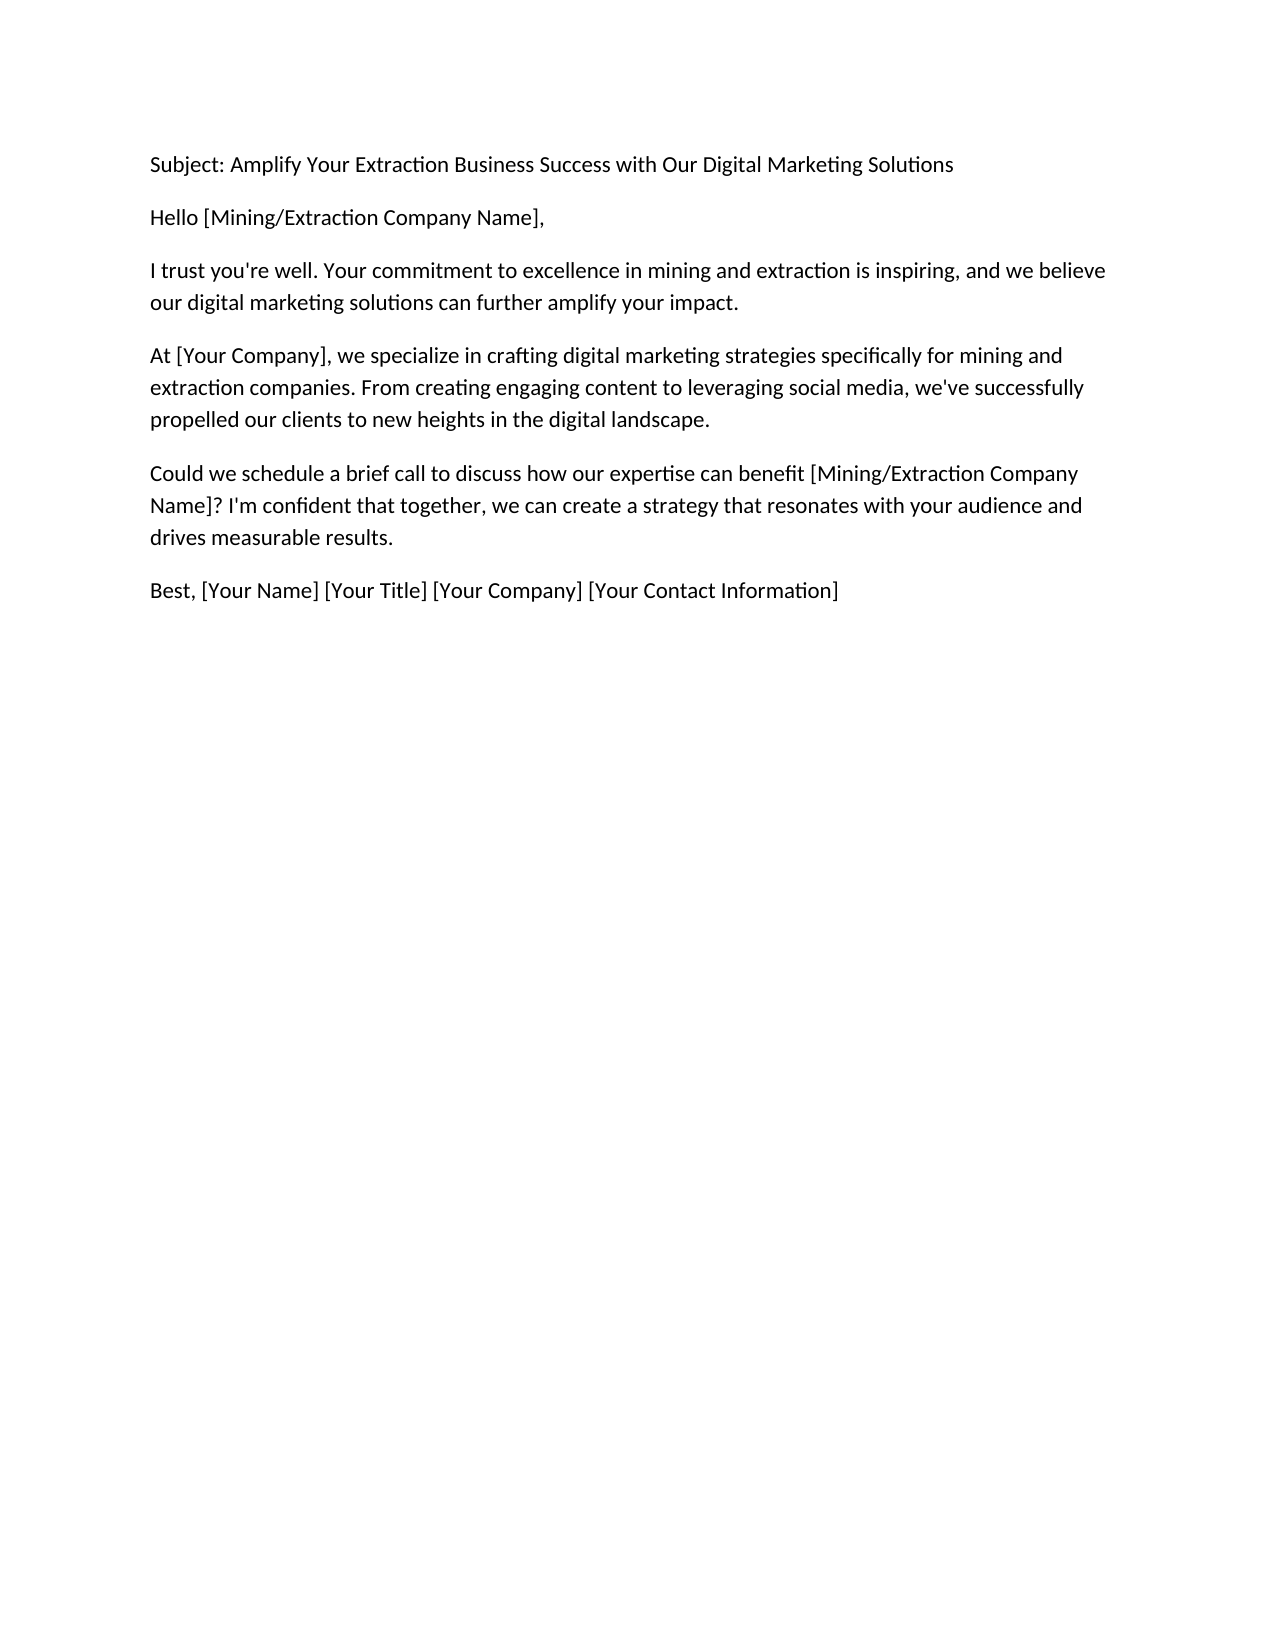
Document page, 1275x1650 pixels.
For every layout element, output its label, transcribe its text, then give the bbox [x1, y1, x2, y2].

text Could we schedule a brief call to discuss how our expertise can benefit [Mining/Extraction Company Name]? I'm confident that together, we can create a strategy that resonates with your audience and drives measurable results. [150, 459, 1125, 551]
text Best, [Your Name] [Your Title] [Your Company] [Your Contact Information] [150, 576, 1125, 604]
text Subject: Amplify Your Extraction Business Success with Our Digital Marketing Solutions [150, 150, 1125, 178]
text At [Your Company], we specialize in crafting digital marketing strategies specifically for mining and extraction companies. From creating engaging content to leveraging social media, we've successfully propelled our clients to new heights in the digital landscape. [150, 341, 1125, 434]
text Hello [Mining/Extraction Company Name], [150, 203, 1125, 231]
text I trust you're well. Your commitment to excellence in mining and extraction is inspiring, and we believe our digital marketing solutions can further amplify your impact. [150, 256, 1125, 316]
